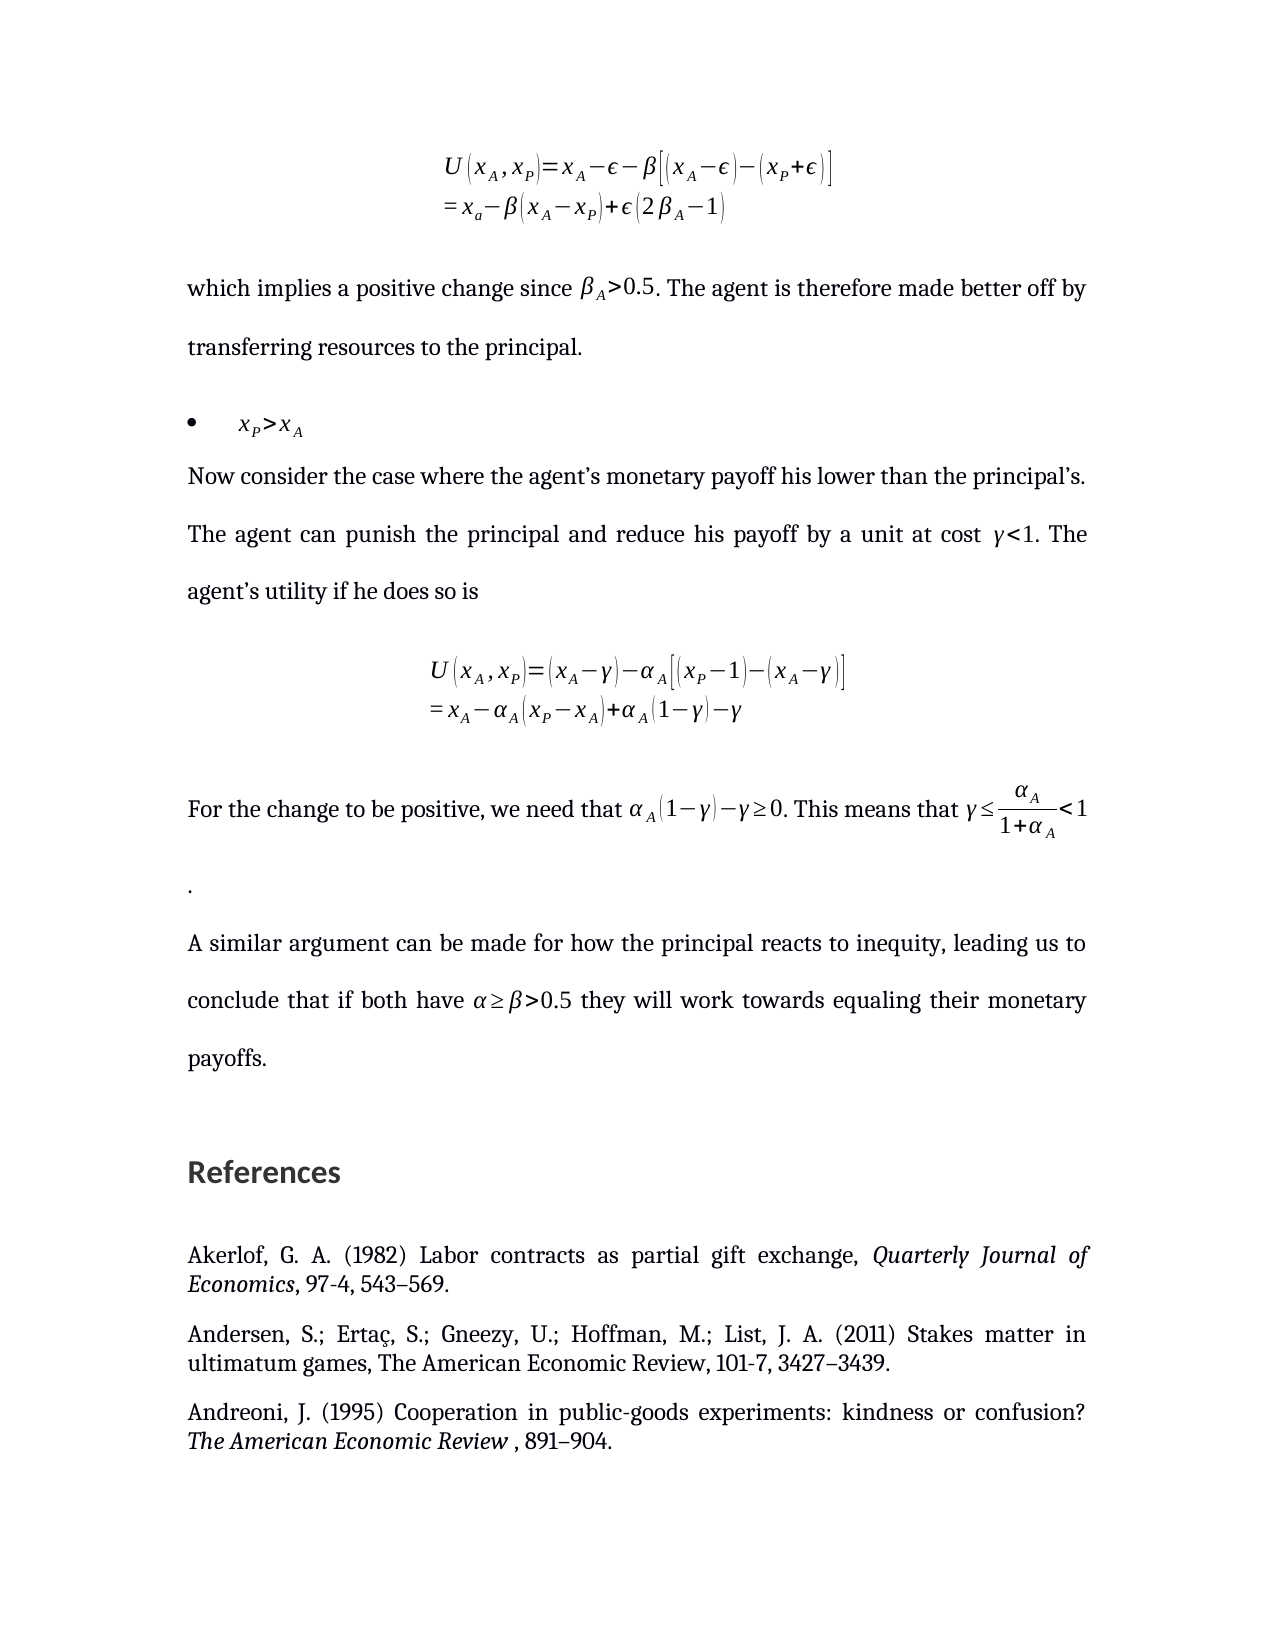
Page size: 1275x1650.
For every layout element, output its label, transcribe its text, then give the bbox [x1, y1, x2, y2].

text Now consider the case where the agent’s monetary payoff his lower than the principal’s. The agent can punish the principal and reduce his payoff by a unit at cost . The agent’s utility if he does so is [187, 462, 1087, 606]
text Andersen, S.; Ertaç, S.; Gneezy, U.; Hoffman, M.; List, J. A. (2011) Stakes matter in ultimatum games, The American Economic Review, 101-7, 3427–3439. [187, 1320, 1087, 1377]
text For the change to be positive, we need that . This means that . A similar argument can be made for how the principal reacts to inequity, leading us to conclude that if both have they will work towards equaling their monetary payoffs. [187, 776, 1087, 1072]
text Andreoni, J. (1995) Cooperation in public-goods experiments: kindness or confusion? The American Economic Review , 891–904. [187, 1398, 1087, 1456]
text which implies a positive change since . The agent is therefore made better off by transferring resources to the principal. [187, 273, 1087, 361]
text Akerlof, G. A. (1982) Labor contracts as partial gift exchange, Quarterly Journal of Economics, 97-4, 543–569. [187, 1241, 1087, 1299]
subtitle References [187, 1151, 1087, 1192]
